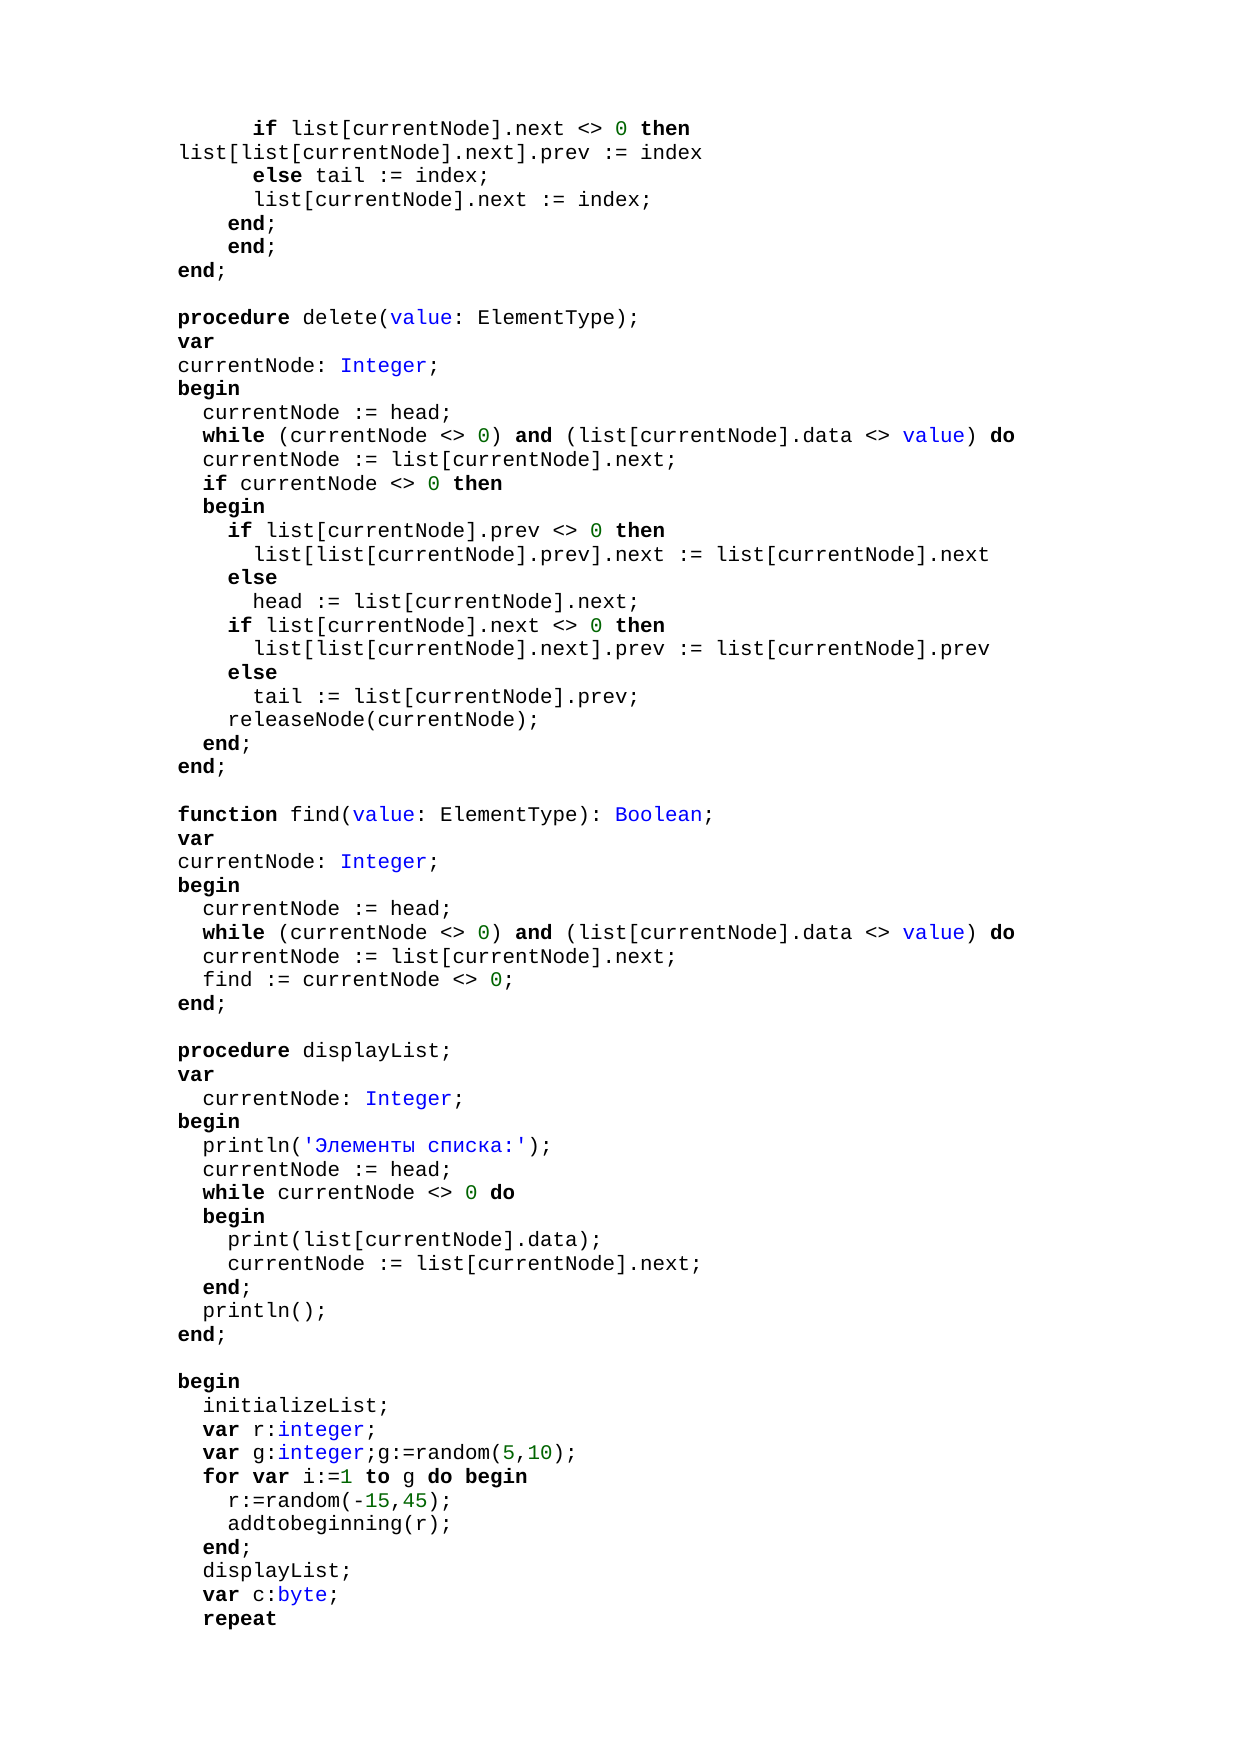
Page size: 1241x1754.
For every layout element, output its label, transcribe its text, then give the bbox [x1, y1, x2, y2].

text end; [177, 1324, 1152, 1348]
text find := currentNode <> 0; [177, 969, 1152, 993]
text function find(value: ElementType): Boolean; [177, 804, 1152, 827]
text else [177, 567, 1152, 591]
text while (currentNode <> 0) and (list[currentNode].data <> value) do [177, 426, 1152, 449]
text else tail := index; [177, 165, 1152, 189]
text var [177, 1064, 1152, 1088]
text begin [177, 1111, 1152, 1135]
text end; [177, 236, 1152, 260]
text tail := list[currentNode].prev; [177, 686, 1152, 709]
text begin [177, 496, 1152, 520]
text list[list[currentNode].next].prev := list[currentNode].prev [177, 638, 1152, 662]
text end; [177, 993, 1152, 1017]
text repeat [177, 1608, 1152, 1631]
text begin [177, 875, 1152, 898]
text var g:integer;g:=random(5,10); [177, 1442, 1152, 1466]
text if list[currentNode].next <> 0 then list[list[currentNode].next].prev := index [177, 118, 1152, 165]
text begin [177, 1206, 1152, 1229]
text currentNode := list[currentNode].next; [177, 449, 1152, 473]
text procedure delete(value: ElementType); [177, 307, 1152, 331]
text end; [177, 213, 1152, 236]
text r:=random(-15,45); [177, 1489, 1152, 1513]
text list[list[currentNode].prev].next := list[currentNode].next [177, 544, 1152, 567]
text list[currentNode].next := index; [177, 189, 1152, 213]
text end; [177, 733, 1152, 757]
text currentNode: Integer; [177, 354, 1152, 378]
text for var i:=1 to g do begin [177, 1466, 1152, 1489]
text while (currentNode <> 0) and (list[currentNode].data <> value) do [177, 922, 1152, 946]
text var c:byte; [177, 1584, 1152, 1608]
text while currentNode <> 0 do [177, 1182, 1152, 1206]
text currentNode := head; [177, 402, 1152, 426]
text print(list[currentNode].data); [177, 1229, 1152, 1253]
text var r:integer; [177, 1419, 1152, 1442]
text if list[currentNode].next <> 0 then [177, 615, 1152, 638]
text end; [177, 260, 1152, 284]
text currentNode := head; [177, 898, 1152, 922]
text else [177, 662, 1152, 686]
text procedure displayList; [177, 1040, 1152, 1064]
text currentNode: Integer; [177, 851, 1152, 875]
text releaseNode(currentNode); [177, 709, 1152, 733]
text end; [177, 757, 1152, 780]
text head := list[currentNode].next; [177, 591, 1152, 615]
text begin [177, 378, 1152, 402]
text println('Элементы списка:'); [177, 1135, 1152, 1158]
text displayList; [177, 1561, 1152, 1584]
text addtobeginning(r); [177, 1513, 1152, 1537]
text currentNode := list[currentNode].next; [177, 946, 1152, 969]
text var [177, 827, 1152, 851]
text println(); [177, 1300, 1152, 1324]
text var [177, 331, 1152, 354]
text currentNode: Integer; [177, 1088, 1152, 1111]
text if list[currentNode].prev <> 0 then [177, 520, 1152, 544]
text currentNode := list[currentNode].next; [177, 1253, 1152, 1277]
text initializeList; [177, 1395, 1152, 1419]
text currentNode := head; [177, 1158, 1152, 1182]
text end; [177, 1277, 1152, 1300]
text end; [177, 1537, 1152, 1561]
text if currentNode <> 0 then [177, 473, 1152, 496]
text begin [177, 1371, 1152, 1395]
